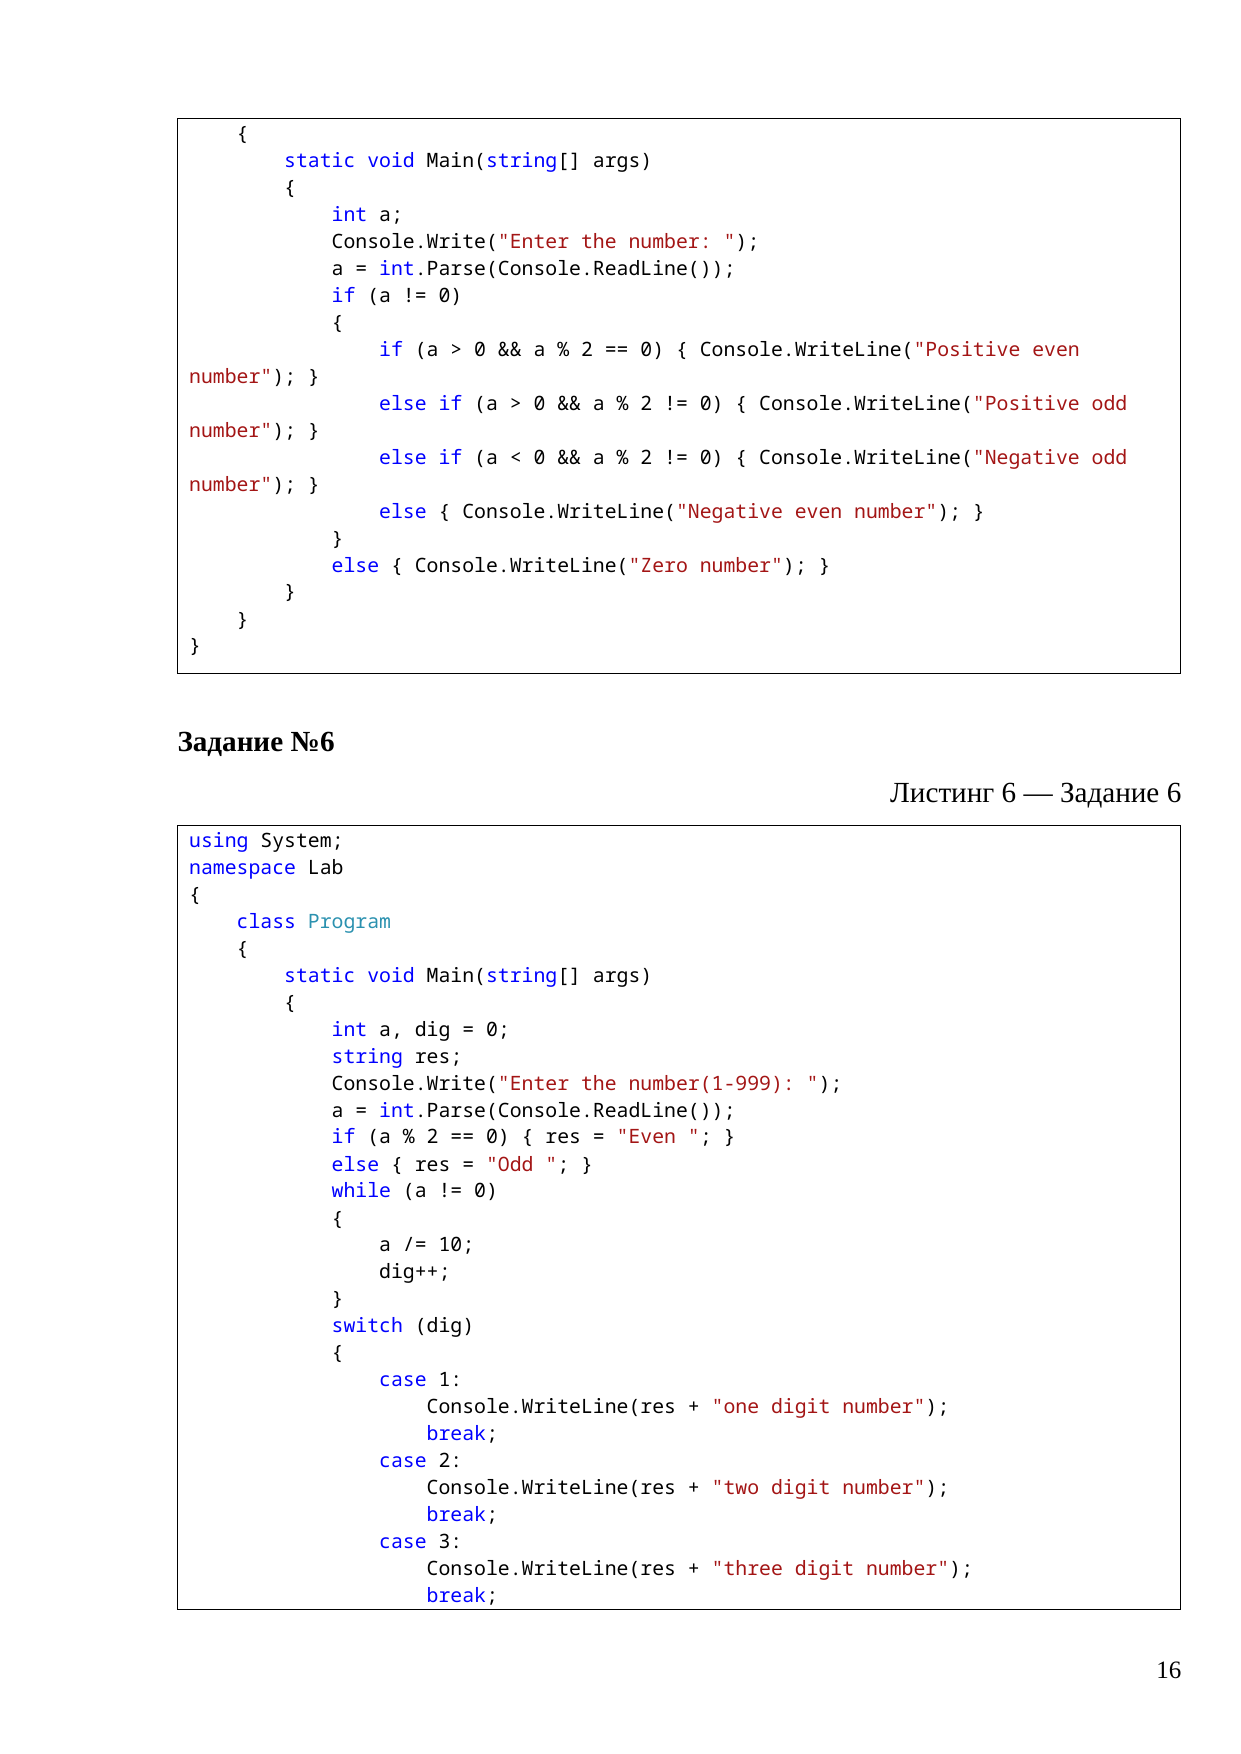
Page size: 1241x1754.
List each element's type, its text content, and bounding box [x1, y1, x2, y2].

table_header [178, 119, 1180, 673]
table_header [178, 826, 1180, 1608]
text Задание №6 [177, 724, 1181, 758]
text Листинг 6 — Задание 6 [177, 775, 1181, 808]
